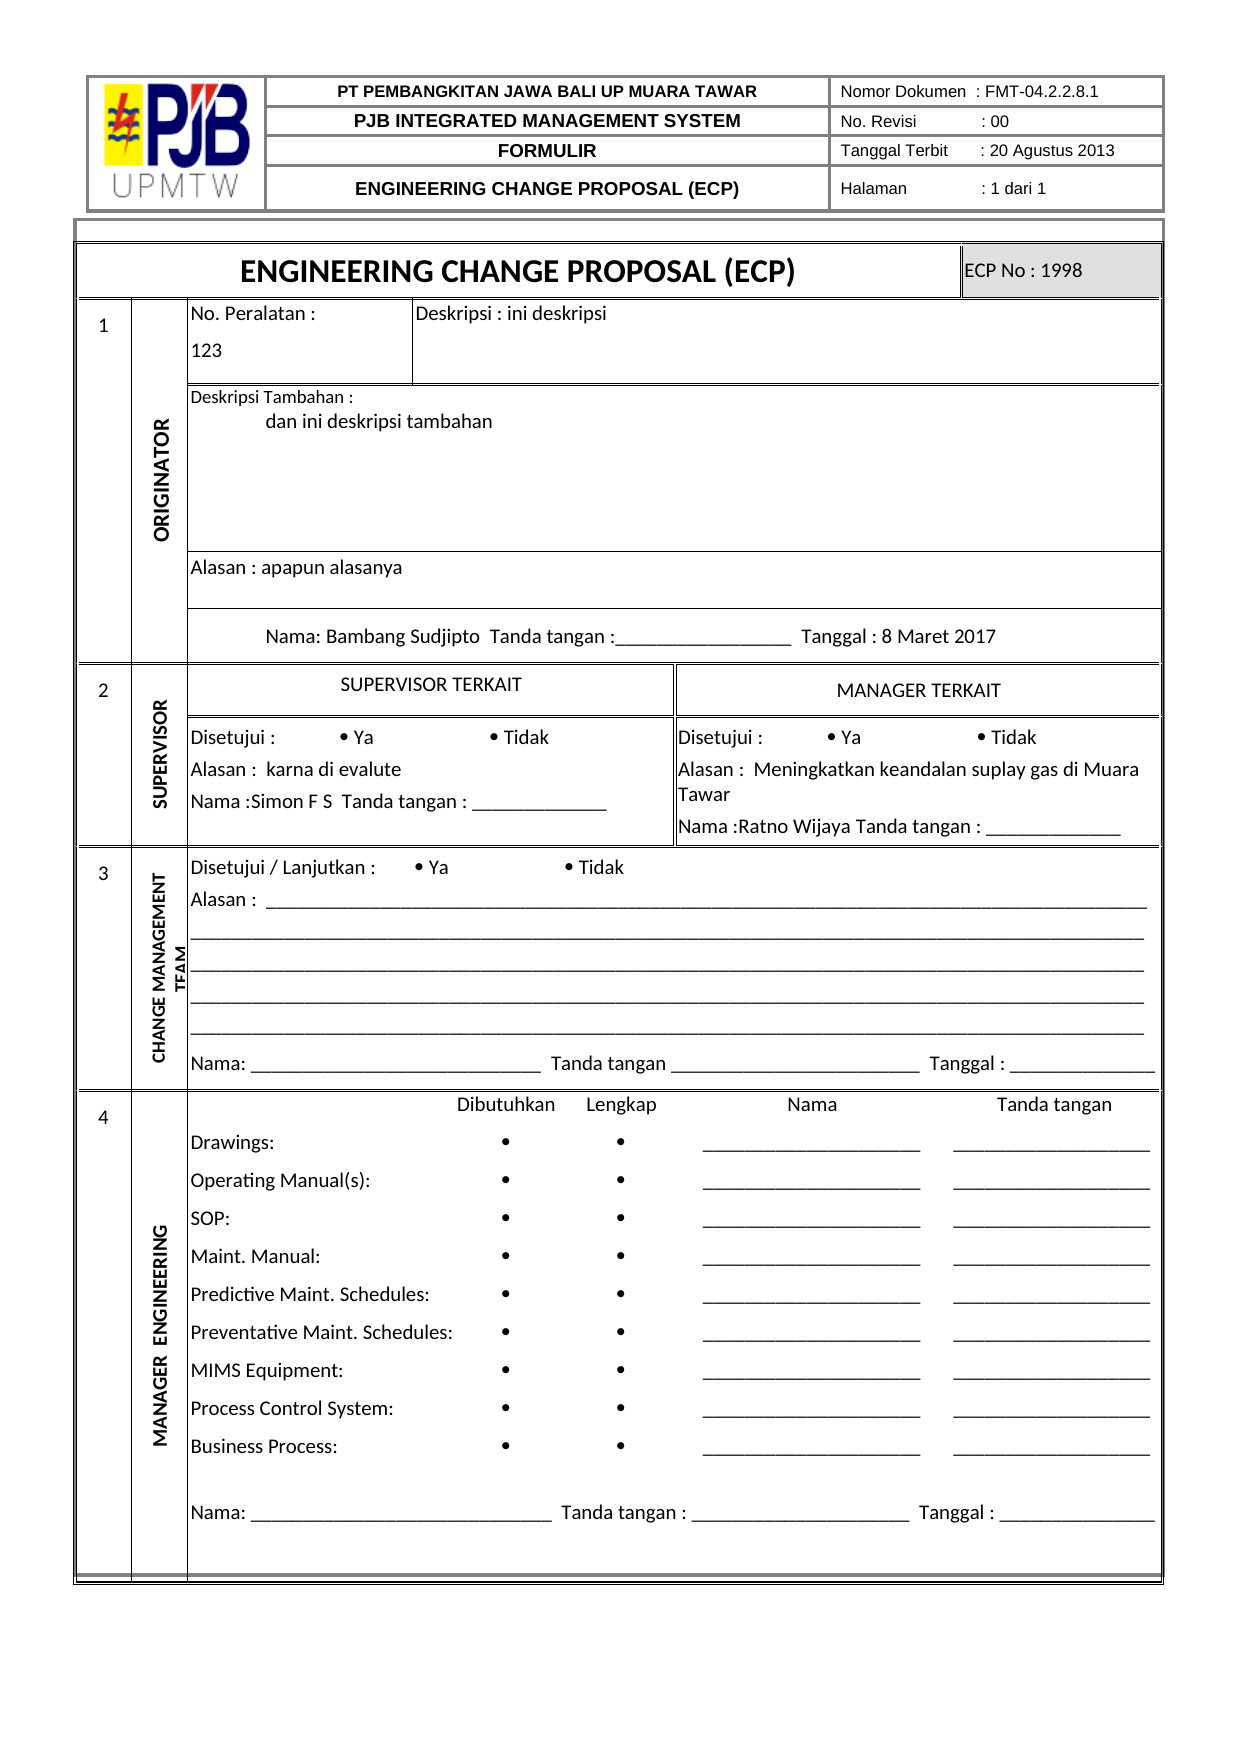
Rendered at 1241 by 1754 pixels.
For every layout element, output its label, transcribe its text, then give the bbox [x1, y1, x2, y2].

table_cell 1 [77, 297, 131, 662]
table_cell MANAGER TERKAIT [677, 662, 1161, 715]
table_cell SUPERVISOR [132, 665, 187, 845]
table_cell 2 [77, 662, 131, 845]
table_cell Disetujui / Lanjutkan : Ya Tidak Alasan : _____________________________________________________________________________________ ____________________________________________________________________________________________ ____________________________________________________________________________________________ ____________________________________________________________________________________________ ____________________________________________________________________________________________ Nama: ____________________________ Tanda tangan ________________________ Tanggal : ______________ [188, 845, 1162, 1088]
table_cell No. Peralatan : 123 [188, 300, 412, 382]
table_cell Disetujui : Ya Tidak Alasan : karna di evalute Nama :Simon F S Tanda tangan : _____________ [188, 718, 673, 845]
table_cell SUPERVISOR TERKAIT [188, 665, 673, 715]
table_cell MANAGER ENGINEERING [132, 1092, 187, 1581]
table_cell Deskripsi Tambahan : dan ini deskripsi tambahan [188, 383, 1161, 551]
table_cell Disetujui : Ya Tidak Alasan : Meningkatkan keandalan suplay gas di Muara Tawar Nama :Ratno Wijaya Tanda tangan : _____________ [675, 715, 1162, 845]
table_cell Nama: Bambang Sudjipto Tanda tangan :_________________ Tanggal : 8 Maret 2017 [188, 609, 1161, 662]
table_cell CHANGE MANAGEMENT TEAM [132, 848, 187, 1088]
table_cell Dibutuhkan Lengkap Nama Tanda tangan Drawings: _____________________ ___________________ Operating Manual(s): _____________________ ___________________ SOP: _____________________ ___________________ Maint. Manual: _____________________ ___________________ Predictive Maint. Schedules: _____________________ ___________________ Preventative Maint. Schedules: _____________________ ___________________ MIMS Equipment: _____________________ ___________________ Process Control System: _____________________ ___________________ Business Process: _____________________ ___________________ Nama: _____________________________ Tanda tangan : _____________________ Tanggal : _______________ [188, 1089, 1161, 1581]
table_header ENGINEERING CHANGE PROPOSAL (ECP) [77, 244, 961, 297]
table_header ECP No : 1998 [961, 244, 1161, 297]
table_cell 4 [77, 1089, 131, 1581]
table_cell ORIGINATOR [132, 300, 187, 662]
table_cell Deskripsi : ini deskripsi [413, 297, 1161, 382]
table_cell 3 [75, 845, 131, 1088]
table_cell Alasan : apapun alasanya [188, 552, 1161, 608]
